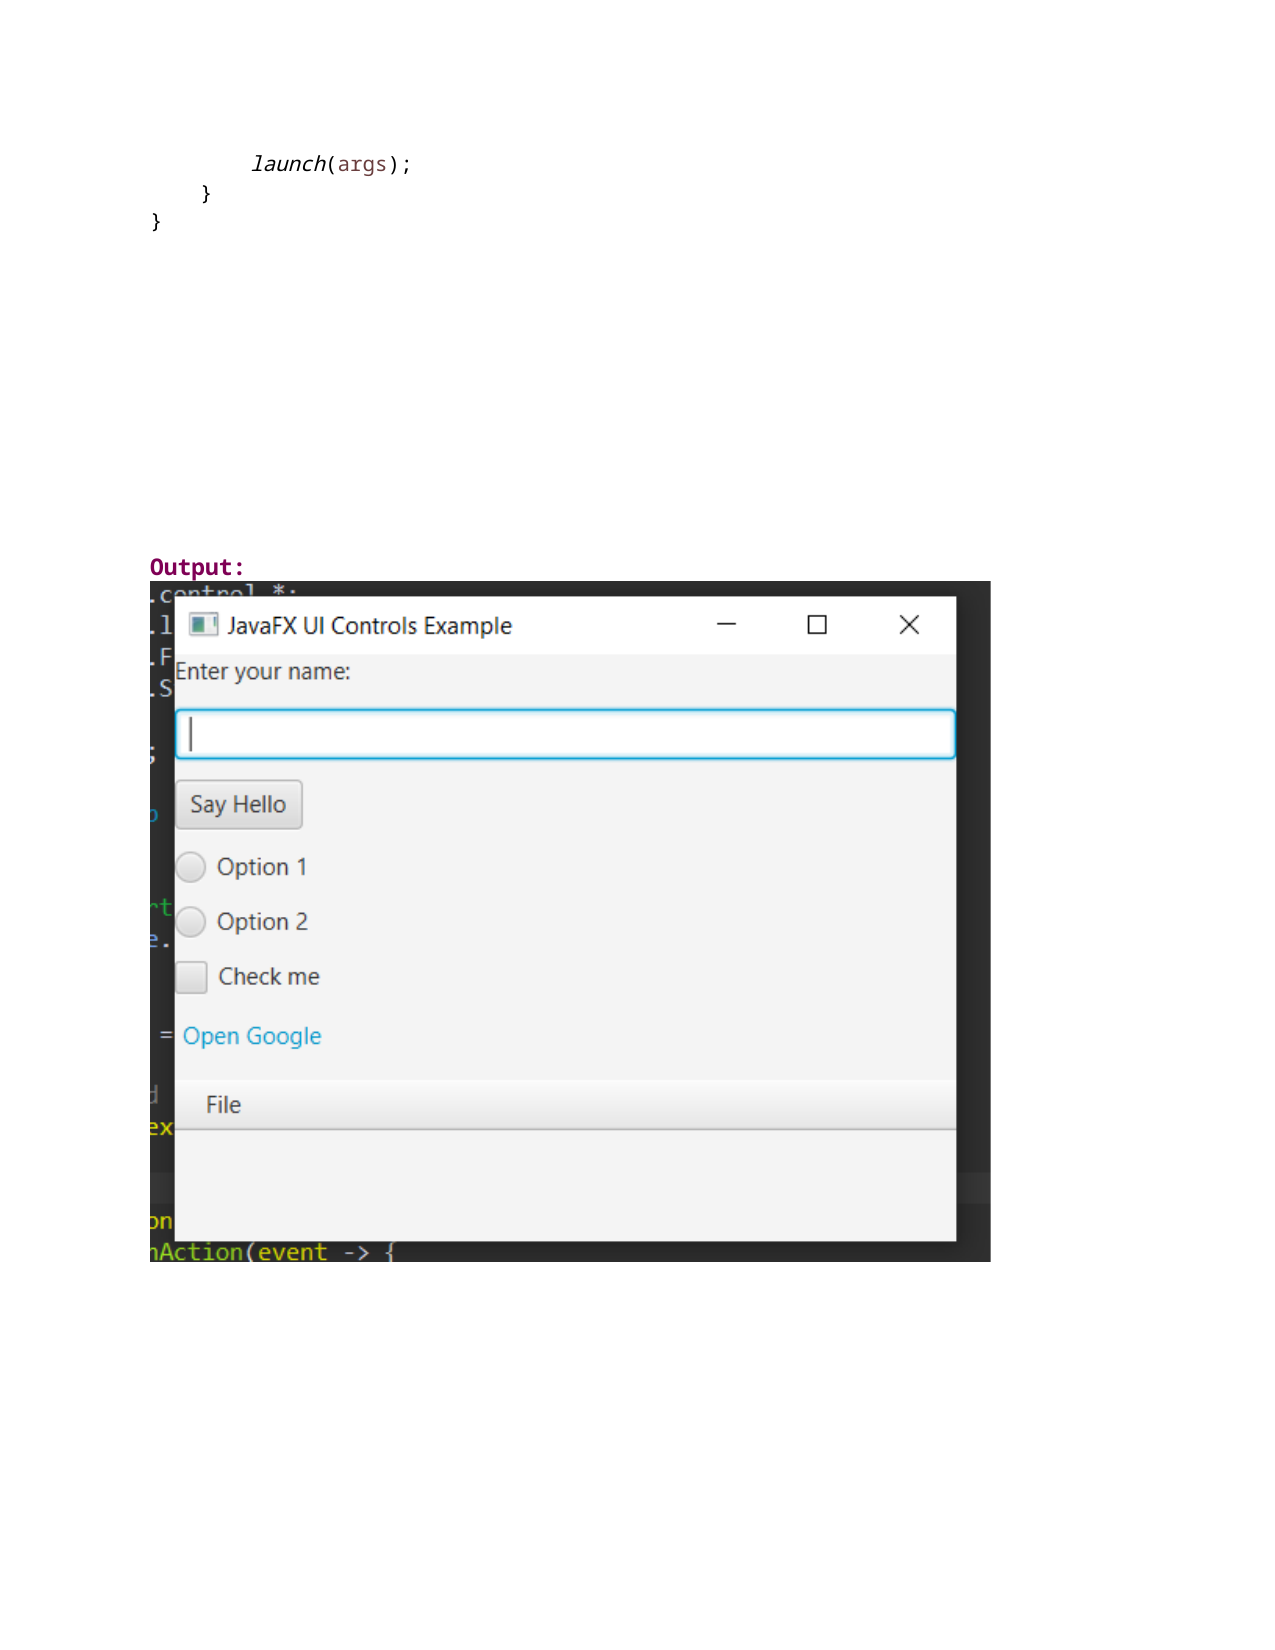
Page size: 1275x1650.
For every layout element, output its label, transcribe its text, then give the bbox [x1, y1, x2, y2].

text launch(args); [150, 149, 1125, 178]
text } [150, 178, 1125, 206]
text } [150, 206, 1125, 235]
text Output: [150, 550, 1125, 582]
picture [150, 581, 991, 1262]
